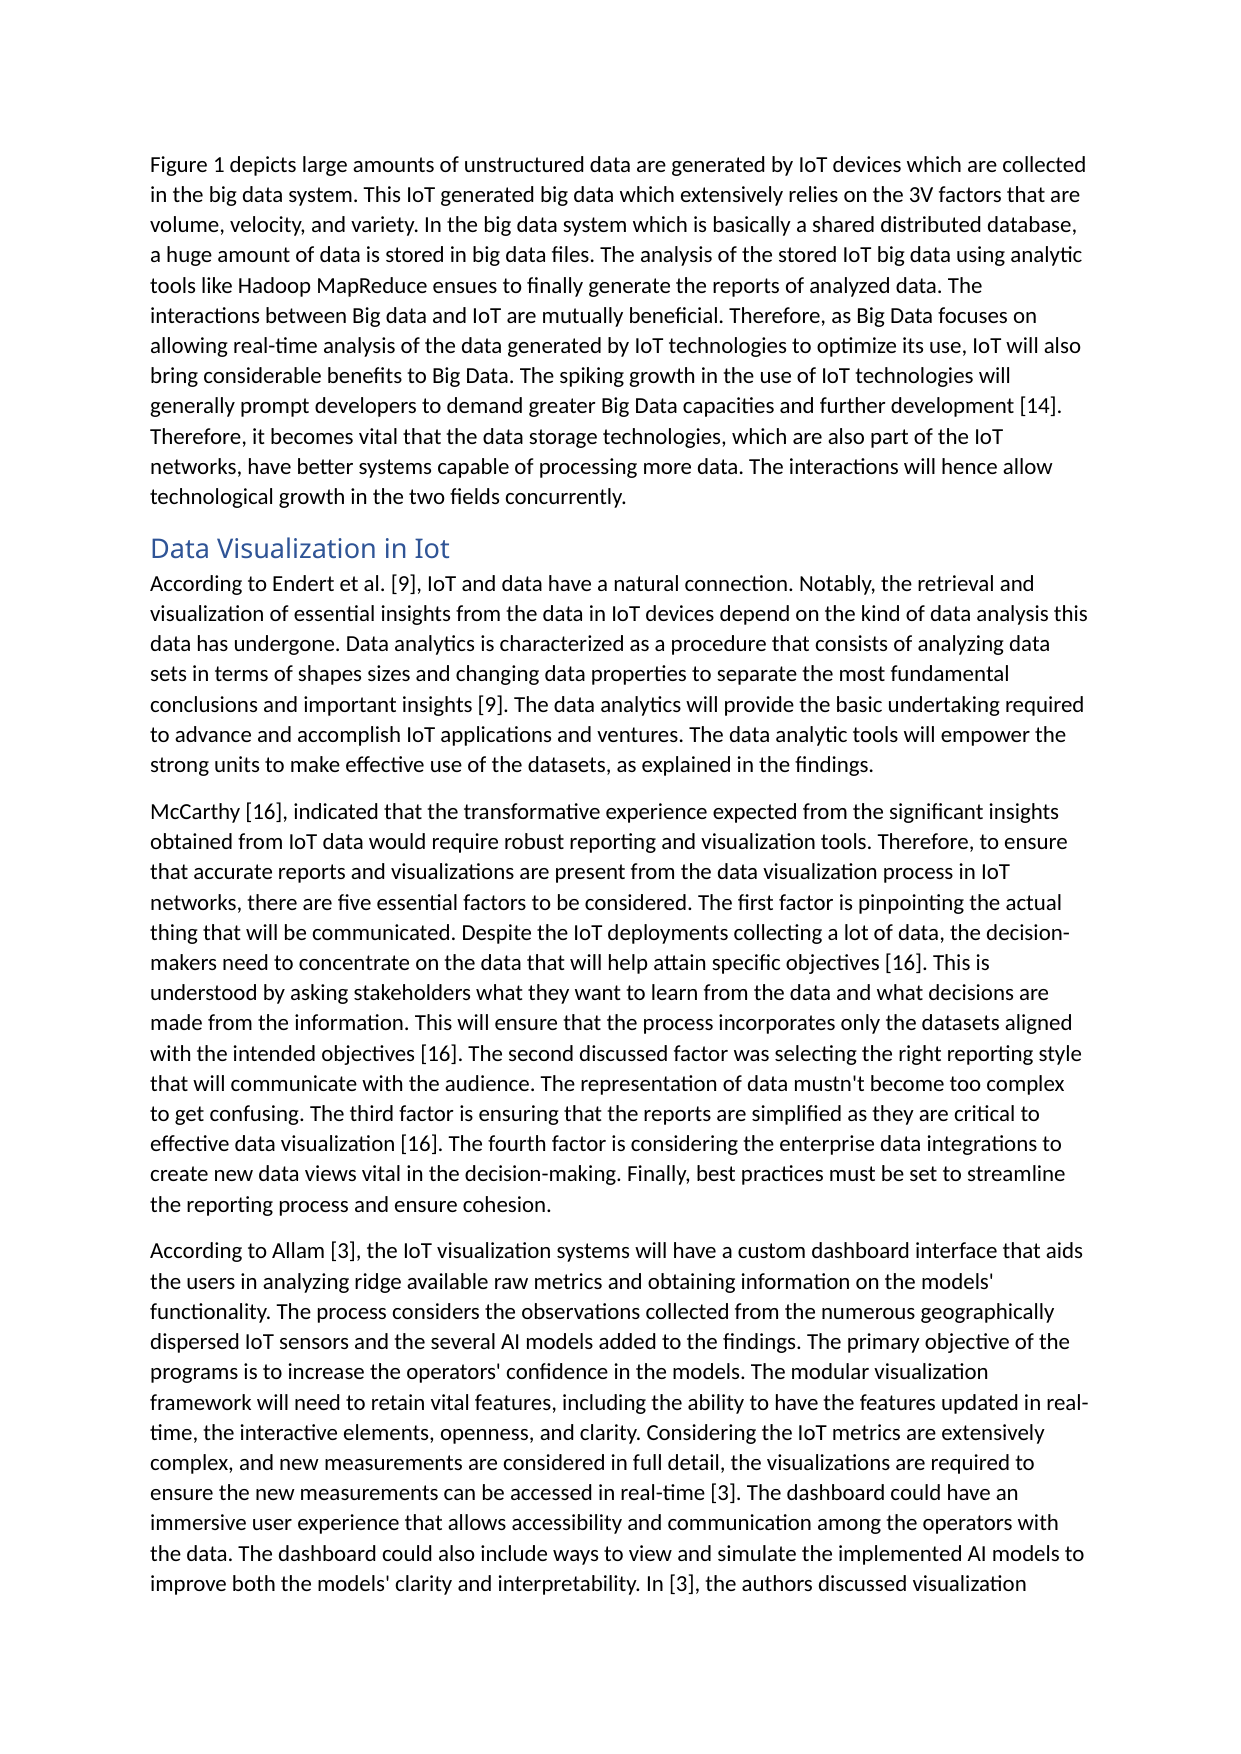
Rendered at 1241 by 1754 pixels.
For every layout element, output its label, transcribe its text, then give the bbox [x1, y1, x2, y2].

text Figure 1 depicts large amounts of unstructured data are generated by IoT devices which are collected in the big data system. This IoT generated big data which extensively relies on the 3V factors that are volume, velocity, and variety. In the big data system which is basically a shared distributed database, a huge amount of data is stored in big data files. The analysis of the stored IoT big data using analytic tools like Hadoop MapReduce ensues to finally generate the reports of analyzed data. The interactions between Big data and IoT are mutually beneficial. Therefore, as Big Data focuses on allowing real-time analysis of the data generated by IoT technologies to optimize its use, IoT will also bring considerable benefits to Big Data. The spiking growth in the use of IoT technologies will generally prompt developers to demand greater Big Data capacities and further development [14]. Therefore, it becomes vital that the data storage technologies, which are also part of the IoT networks, have better systems capable of processing more data. The interactions will hence allow technological growth in the two fields concurrently. [150, 150, 1090, 510]
text According to Endert et al. [9], IoT and data have a natural connection. Notably, the retrieval and visualization of essential insights from the data in IoT devices depend on the kind of data analysis this data has undergone. Data analytics is characterized as a procedure that consists of analyzing data sets in terms of shapes sizes and changing data properties to separate the most fundamental conclusions and important insights [9]. The data analytics will provide the basic undertaking required to advance and accomplish IoT applications and ventures. The data analytic tools will empower the strong units to make effective use of the datasets, as explained in the findings. [150, 569, 1090, 778]
subtitle Data Visualization in Iot [150, 529, 1090, 566]
text McCarthy [16], indicated that the transformative experience expected from the significant insights obtained from IoT data would require robust reporting and visualization tools. Therefore, to ensure that accurate reports and visualizations are present from the data visualization process in IoT networks, there are five essential factors to be considered. The first factor is pinpointing the actual thing that will be communicated. Despite the IoT deployments collecting a lot of data, the decision-makers need to concentrate on the data that will help attain specific objectives [16]. This is understood by asking stakeholders what they want to learn from the data and what decisions are made from the information. This will ensure that the process incorporates only the datasets aligned with the intended objectives [16]. The second discussed factor was selecting the right reporting style that will communicate with the audience. The representation of data mustn't become too complex to get confusing. The third factor is ensuring that the reports are simplified as they are critical to effective data visualization [16]. The fourth factor is considering the enterprise data integrations to create new data views vital in the decision-making. Finally, best practices must be set to streamline the reporting process and ensure cohesion. [150, 797, 1090, 1218]
